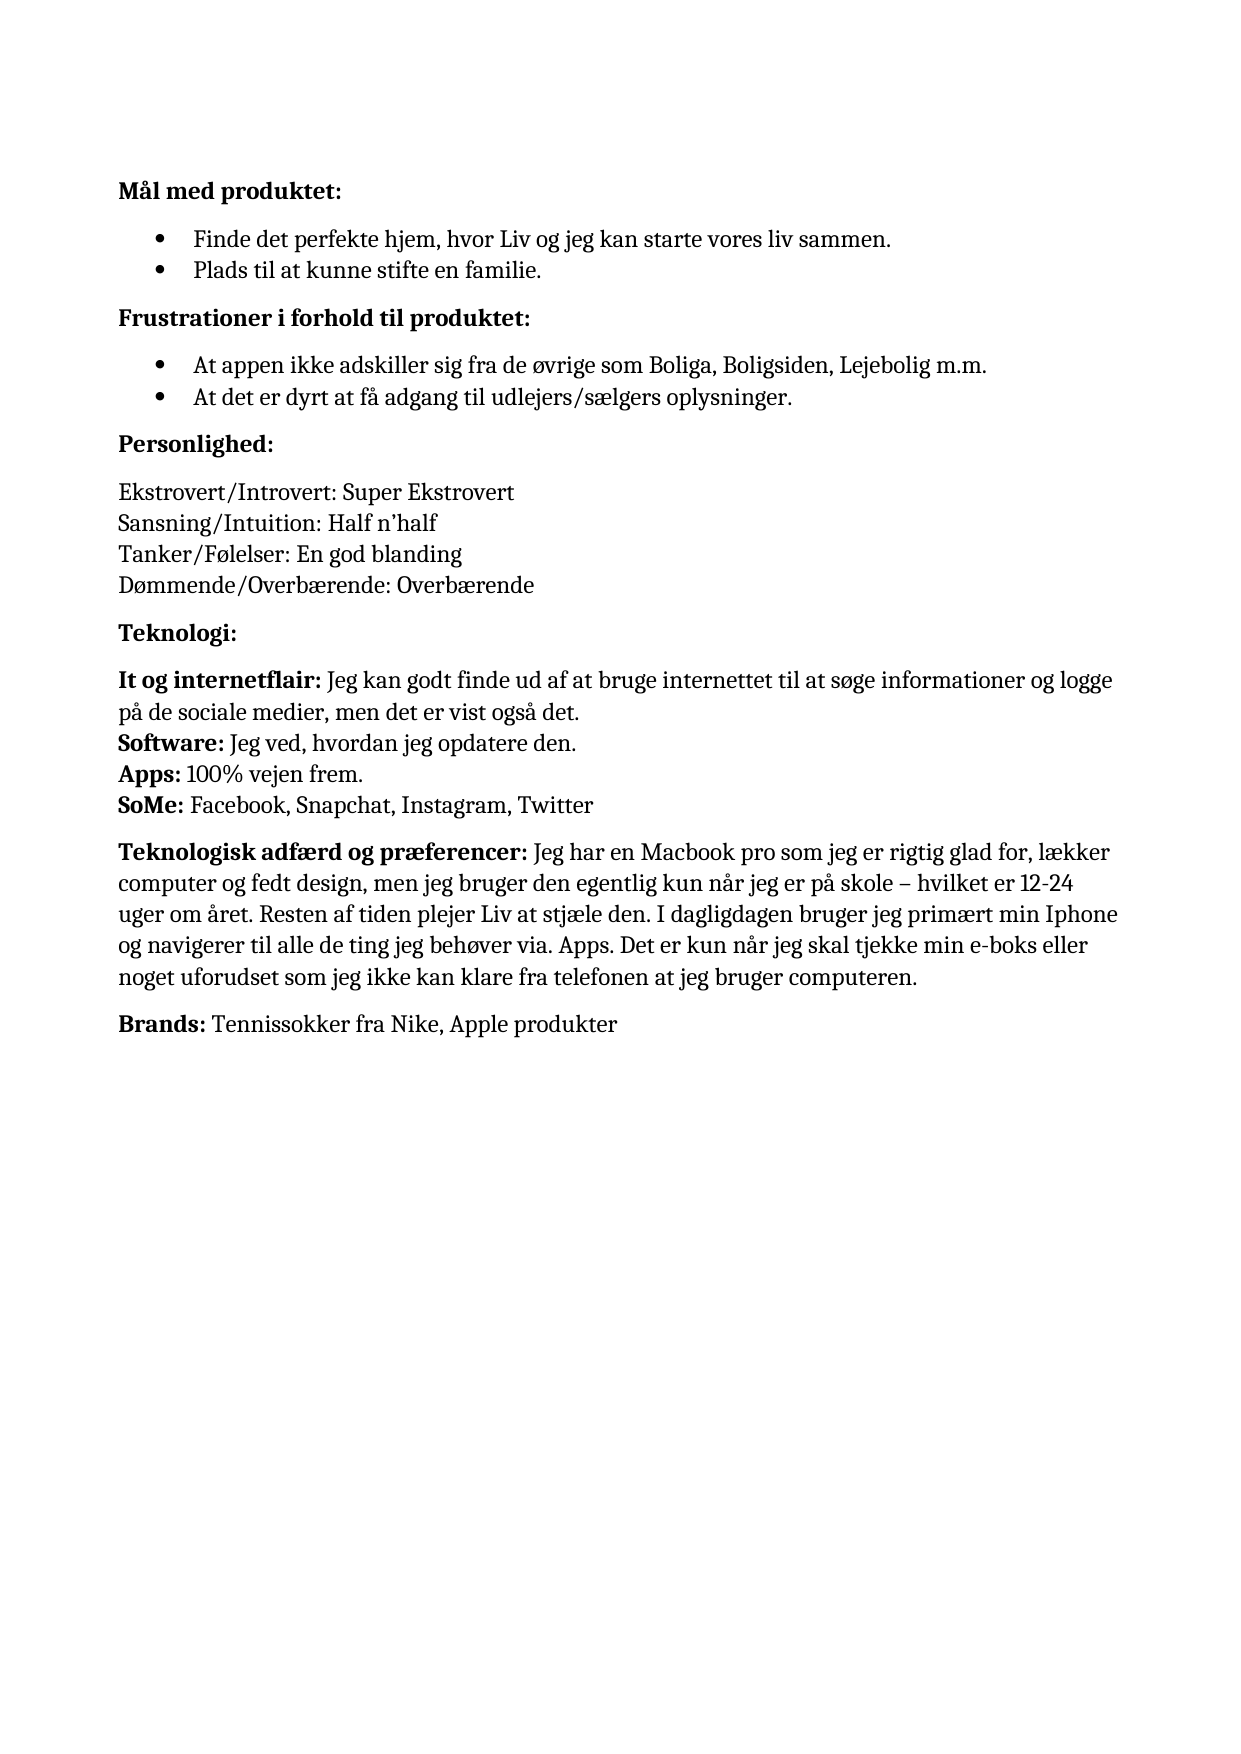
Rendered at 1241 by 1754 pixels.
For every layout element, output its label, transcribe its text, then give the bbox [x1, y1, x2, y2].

list Plads til at kunne stifte en familie. [156, 256, 1122, 285]
list At det er dyrt at få adgang til udlejers/sælgers oplysninger. [156, 382, 1122, 411]
list At appen ikke adskiller sig fra de øvrige som Boliga, Boligsiden, Lejebolig m.m. [156, 351, 1122, 380]
text Frustrationer i forhold til produktet: [118, 304, 1122, 332]
text Brands: Tennissokker fra Nike, Apple produkter [118, 1010, 1122, 1039]
text Mål med produktet: [118, 177, 1122, 206]
list Finde det perfekte hjem, hvor Liv og jeg kan starte vores liv sammen. [156, 225, 1122, 254]
text Personlighed: [118, 430, 1122, 459]
text Teknologi: [118, 619, 1122, 647]
text Teknologisk adfærd og præferencer: Jeg har en Macbook pro som jeg er rigtig glad for, lækker computer og fedt design, men jeg bruger den egentlig kun når jeg er på skole – hvilket er 12-24 uger om året. Resten af tiden plejer Liv at stjæle den. I dagligdagen bruger jeg primært min Iphone og navigerer til alle de ting jeg behøver via. Apps. Det er kun når jeg skal tjekke min e-boks eller noget uforudset som jeg ikke kan klare fra telefonen at jeg bruger computeren. [118, 838, 1122, 991]
text It og internetflair: Jeg kan godt finde ud af at bruge internettet til at søge informationer og logge på de sociale medier, men det er vist også det. Software: Jeg ved, hvordan jeg opdatere den. Apps: 100% vejen frem. SoMe: Facebook, Snapchat, Instagram, Twitter [118, 666, 1122, 819]
text Ekstrovert/Introvert: Super Ekstrovert Sansning/Intuition: Half n’half Tanker/Følelser: En god blanding Dømmende/Overbærende: Overbærende [118, 478, 1122, 600]
